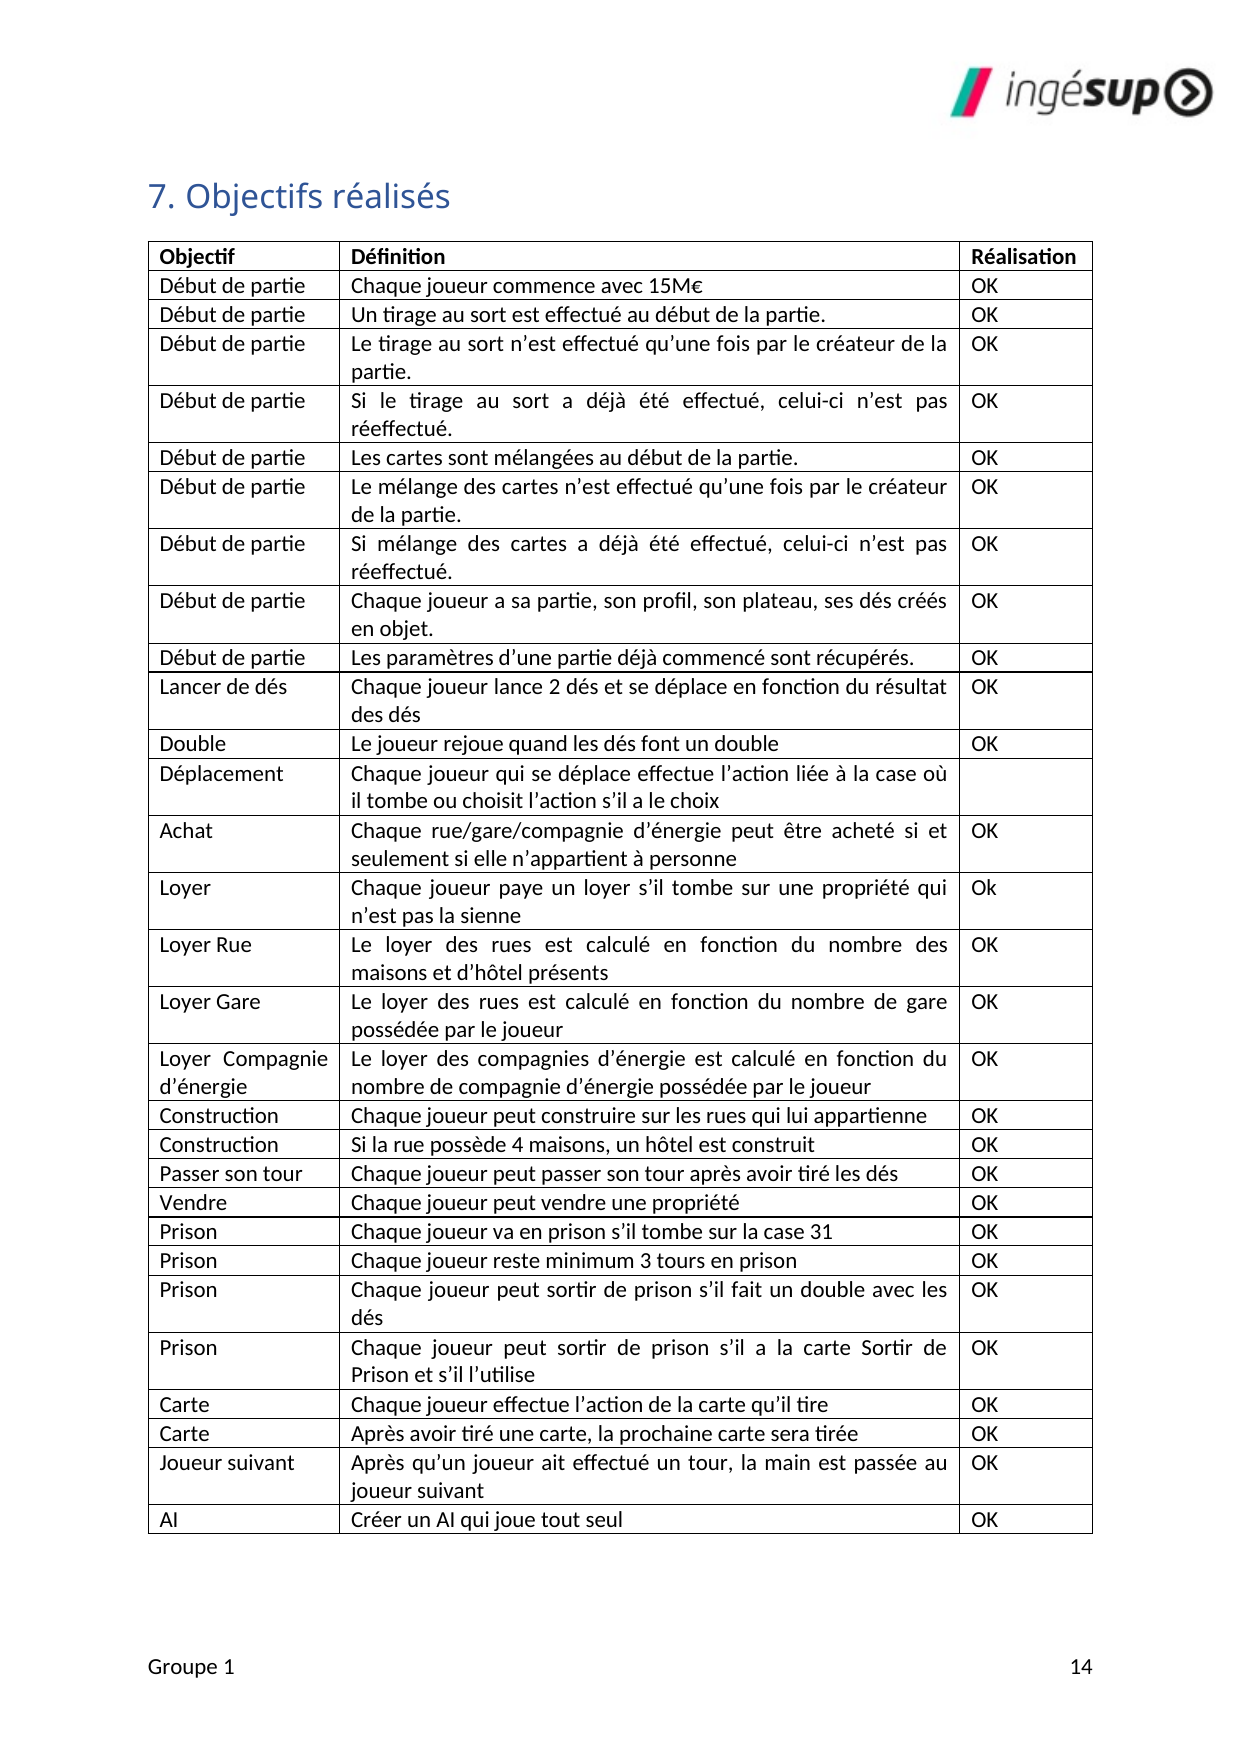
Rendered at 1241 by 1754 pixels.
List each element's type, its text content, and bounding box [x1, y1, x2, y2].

table_cell OK [960, 586, 1092, 642]
table_cell Chaque joueur commence avec 15M€ [340, 271, 959, 299]
table_cell Prison [149, 1333, 339, 1389]
table_cell Carte [149, 1390, 339, 1418]
table_cell OK [960, 644, 1092, 671]
table_cell OK [960, 1044, 1092, 1100]
table_header Objectif [149, 242, 339, 270]
table_cell Début de partie [149, 300, 339, 328]
picture [927, 37, 1241, 146]
table_cell Le joueur rejoue quand les dés font un double [340, 730, 959, 758]
table_cell OK [960, 443, 1092, 471]
table_header Définition [340, 242, 959, 270]
table_cell OK [960, 673, 1092, 728]
table_cell Passer son tour [149, 1159, 339, 1187]
table_cell Chaque joueur qui se déplace effectue l’action liée à la case où il tombe ou choisit l’action s’il a le choix [340, 759, 959, 815]
table_cell Double [149, 730, 339, 758]
table_cell Si la rue possède 4 maisons, un hôtel est construit [340, 1130, 959, 1158]
table_cell OK [960, 730, 1092, 758]
table_cell Construction [149, 1130, 339, 1158]
table_cell Le mélange des cartes n’est effectué qu’une fois par le créateur de la partie. [340, 472, 959, 528]
table_cell Début de partie [149, 644, 339, 671]
table_cell Loyer Rue [149, 930, 339, 986]
table_cell Chaque joueur peut vendre une propriété [340, 1188, 959, 1216]
table_cell Début de partie [149, 586, 339, 642]
table_cell OK [960, 1333, 1092, 1389]
table_cell Début de partie [149, 386, 339, 442]
table_cell Loyer [149, 873, 339, 929]
table_cell Après avoir tiré une carte, la prochaine carte sera tirée [340, 1419, 959, 1447]
table_cell OK [960, 987, 1092, 1043]
table_cell OK [960, 271, 1092, 299]
table_cell OK [960, 1419, 1092, 1447]
table_cell Chaque joueur peut passer son tour après avoir tiré les dés [340, 1159, 959, 1187]
table_cell OK [960, 329, 1092, 385]
table_cell Prison [149, 1218, 339, 1245]
table_cell Le tirage au sort n’est effectué qu’une fois par le créateur de la partie. [340, 329, 959, 385]
table_cell Chaque joueur peut construire sur les rues qui lui appartienne [340, 1101, 959, 1129]
table_cell Début de partie [149, 529, 339, 585]
table_cell Début de partie [149, 472, 339, 528]
table_cell OK [960, 1246, 1092, 1274]
table_cell OK [960, 1159, 1092, 1187]
table_cell AI [149, 1505, 339, 1533]
table_cell Chaque joueur paye un loyer s’il tombe sur une propriété qui n’est pas la sienne [340, 873, 959, 929]
table_cell OK [960, 1448, 1092, 1504]
table_cell Si le tirage au sort a déjà été effectué, celui-ci n’est pas réeffectué. [340, 386, 959, 442]
table_cell Début de partie [149, 271, 339, 299]
table_cell Ok [960, 873, 1092, 929]
subtitle Objectifs réalisés [148, 173, 1093, 218]
table_cell OK [960, 816, 1092, 872]
table_cell Chaque rue/gare/compagnie d’énergie peut être acheté si et seulement si elle n’appartient à personne [340, 816, 959, 872]
table_cell OK [960, 1276, 1092, 1332]
table_cell Chaque joueur effectue l’action de la carte qu’il tire [340, 1390, 959, 1418]
table_cell Déplacement [149, 759, 339, 815]
table_cell Loyer Gare [149, 987, 339, 1043]
table_cell Si mélange des cartes a déjà été effectué, celui-ci n’est pas réeffectué. [340, 529, 959, 585]
table_cell Construction [149, 1101, 339, 1129]
table_cell Le loyer des rues est calculé en fonction du nombre des maisons et d’hôtel présents [340, 930, 959, 986]
table_cell OK [960, 386, 1092, 442]
table_cell Chaque joueur a sa partie, son profil, son plateau, ses dés créés en objet. [340, 586, 959, 642]
table_cell Loyer Compagnie d’énergie [149, 1044, 339, 1100]
table_cell Chaque joueur reste minimum 3 tours en prison [340, 1246, 959, 1274]
table_cell Vendre [149, 1188, 339, 1216]
table_cell OK [960, 1188, 1092, 1216]
table_cell Créer un AI qui joue tout seul [340, 1505, 959, 1533]
table_cell OK [960, 1101, 1092, 1129]
table_cell Le loyer des rues est calculé en fonction du nombre de gare possédée par le joueur [340, 987, 959, 1043]
table_cell Un tirage au sort est effectué au début de la partie. [340, 300, 959, 328]
table_cell Chaque joueur lance 2 dés et se déplace en fonction du résultat des dés [340, 673, 959, 728]
table_cell OK [960, 529, 1092, 585]
table_cell Le loyer des compagnies d’énergie est calculé en fonction du nombre de compagnie d’énergie possédée par le joueur [340, 1044, 959, 1100]
table_cell OK [960, 1390, 1092, 1418]
table_cell Chaque joueur va en prison s’il tombe sur la case 31 [340, 1218, 959, 1245]
table_cell OK [960, 1505, 1092, 1533]
table_cell Après qu’un joueur ait effectué un tour, la main est passée au joueur suivant [340, 1448, 959, 1504]
table_cell Joueur suivant [149, 1448, 339, 1504]
table_cell Les cartes sont mélangées au début de la partie. [340, 443, 959, 471]
table_cell OK [960, 1130, 1092, 1158]
table_cell Prison [149, 1276, 339, 1332]
table_cell Lancer de dés [149, 673, 339, 728]
table_cell Prison [149, 1246, 339, 1274]
table_cell Achat [149, 816, 339, 872]
table_cell Carte [149, 1419, 339, 1447]
table_cell [960, 759, 1092, 815]
table_cell Chaque joueur peut sortir de prison s’il fait un double avec les dés [340, 1276, 959, 1332]
table_cell OK [960, 1218, 1092, 1245]
table_cell Début de partie [149, 443, 339, 471]
table_cell OK [960, 472, 1092, 528]
table_header Réalisation [960, 242, 1092, 270]
table_cell OK [960, 930, 1092, 986]
table_cell Début de partie [149, 329, 339, 385]
table_cell Les paramètres d’une partie déjà commencé sont récupérés. [340, 644, 959, 671]
table_cell OK [960, 300, 1092, 328]
table_cell Chaque joueur peut sortir de prison s’il a la carte Sortir de Prison et s’il l’utilise [340, 1333, 959, 1389]
